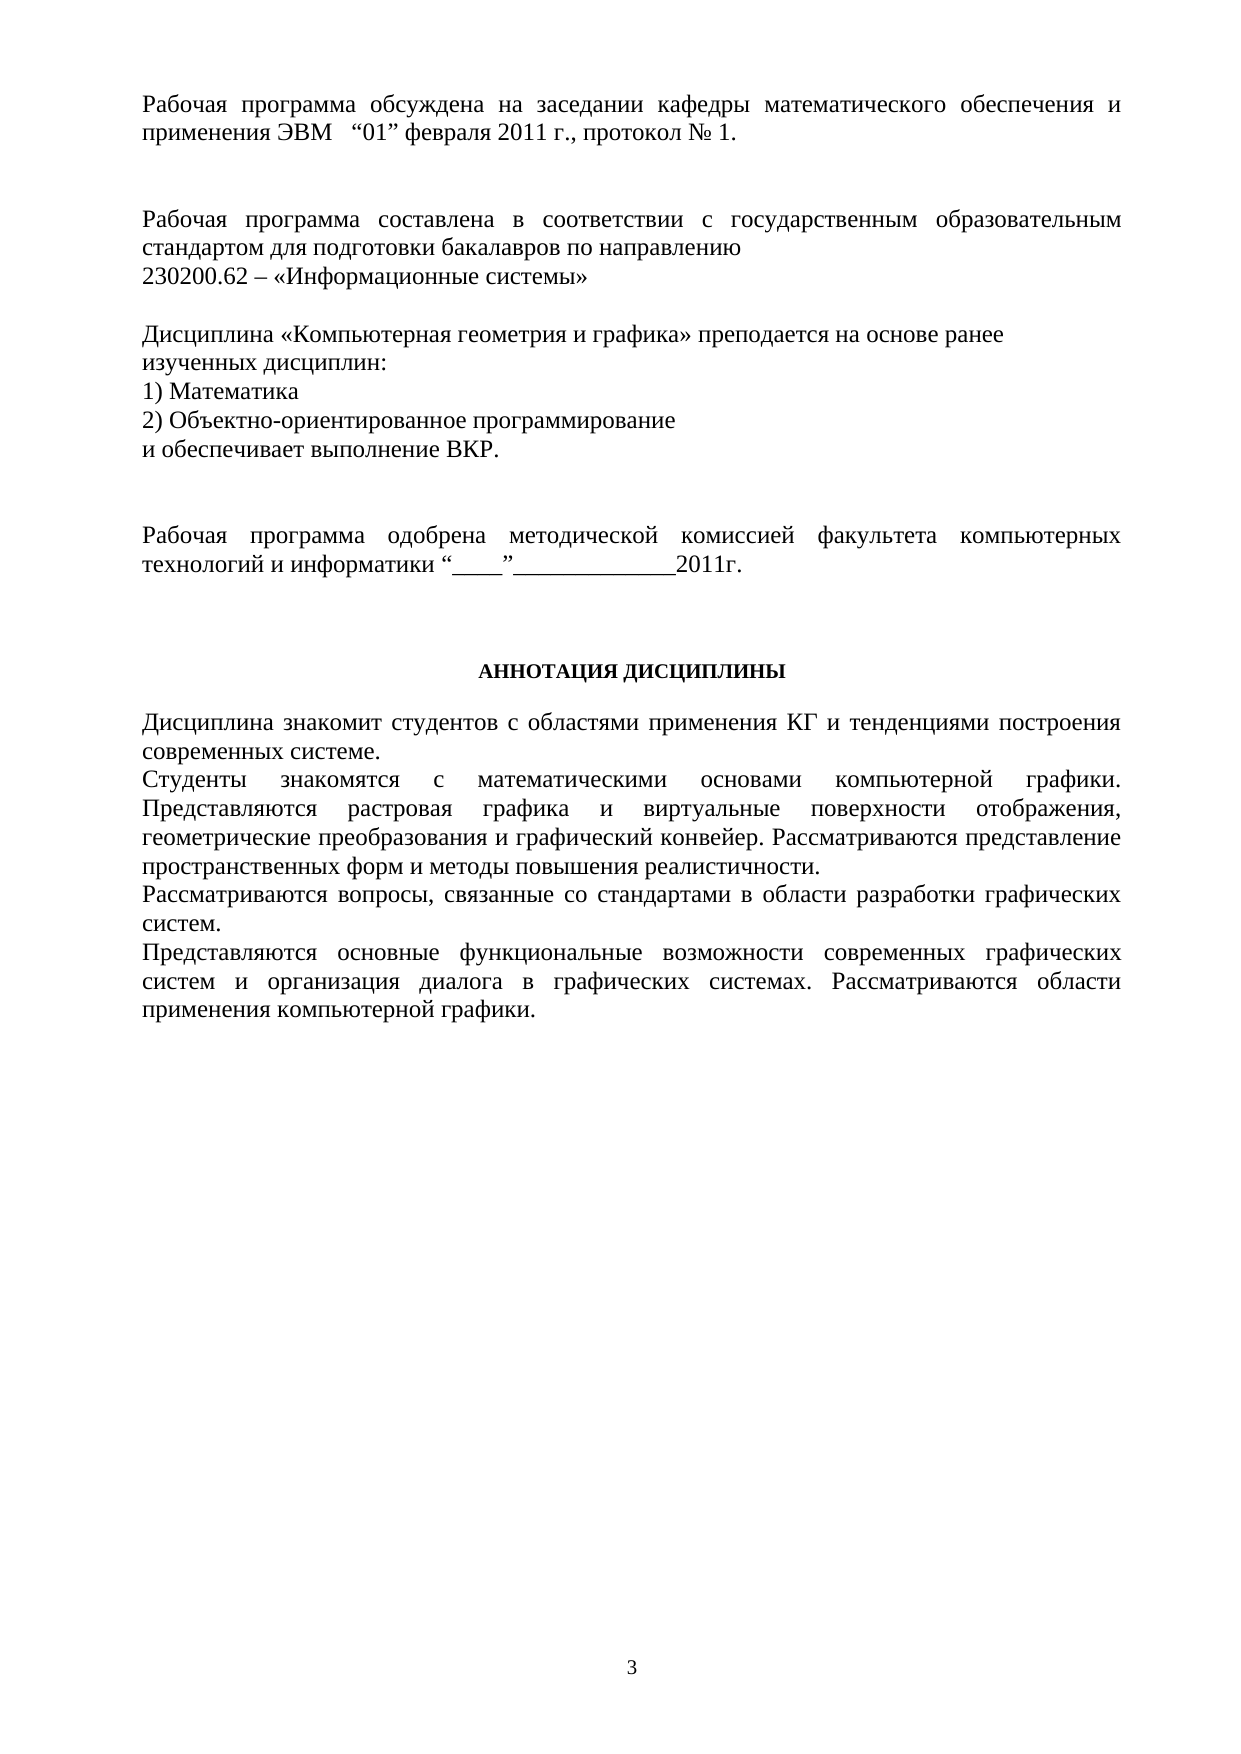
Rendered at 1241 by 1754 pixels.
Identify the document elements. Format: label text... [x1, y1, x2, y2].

text Студенты знакомятся с математическими основами компьютерной графики. Представляются растровая графика и виртуальные поверхности отображения, геометрические преобразования и графический конвейер. Рассматриваются представление пространственных форм и методы повышения реалистичности. [142, 764, 1122, 879]
text Рассматриваются вопросы, связанные со стандартами в области разработки графических систем. [142, 879, 1122, 937]
text АННОТАЦИЯ ДИСЦИПЛИНЫ [142, 659, 1122, 683]
text Рабочая программа обсуждена на заседании кафедры математического обеспечения и применения ЭВМ “01” февраля 2011 г., протокол № 1. [142, 89, 1122, 146]
text 1) Математика [142, 376, 1122, 405]
text Представляются основные функциональные возможности современных графических систем и организация диалога в графических системах. Рассматриваются области применения компьютерной графики. [142, 937, 1122, 1023]
text Дисциплина «Компьютерная геометрия и графика» преподается на основе ранее изученных дисциплин: [142, 319, 1122, 376]
text Рабочая программа составлена в соответствии с государственным образовательным стандартом для подготовки бакалавров по направлению [142, 204, 1122, 261]
text 230200.62 – «Информационные системы» [142, 261, 1122, 290]
text и обеспечивает выполнение ВКР. [142, 434, 1122, 462]
text Дисциплина знакомит студентов с областями применения КГ и тенденциями построения современных системе. [142, 707, 1122, 764]
text Рабочая программа одобрена методической комиссией факультета компьютерных технологий и информатики “____”_____________2011г. [142, 520, 1122, 577]
text 2) Объектно-ориентированное программирование [142, 405, 1122, 434]
